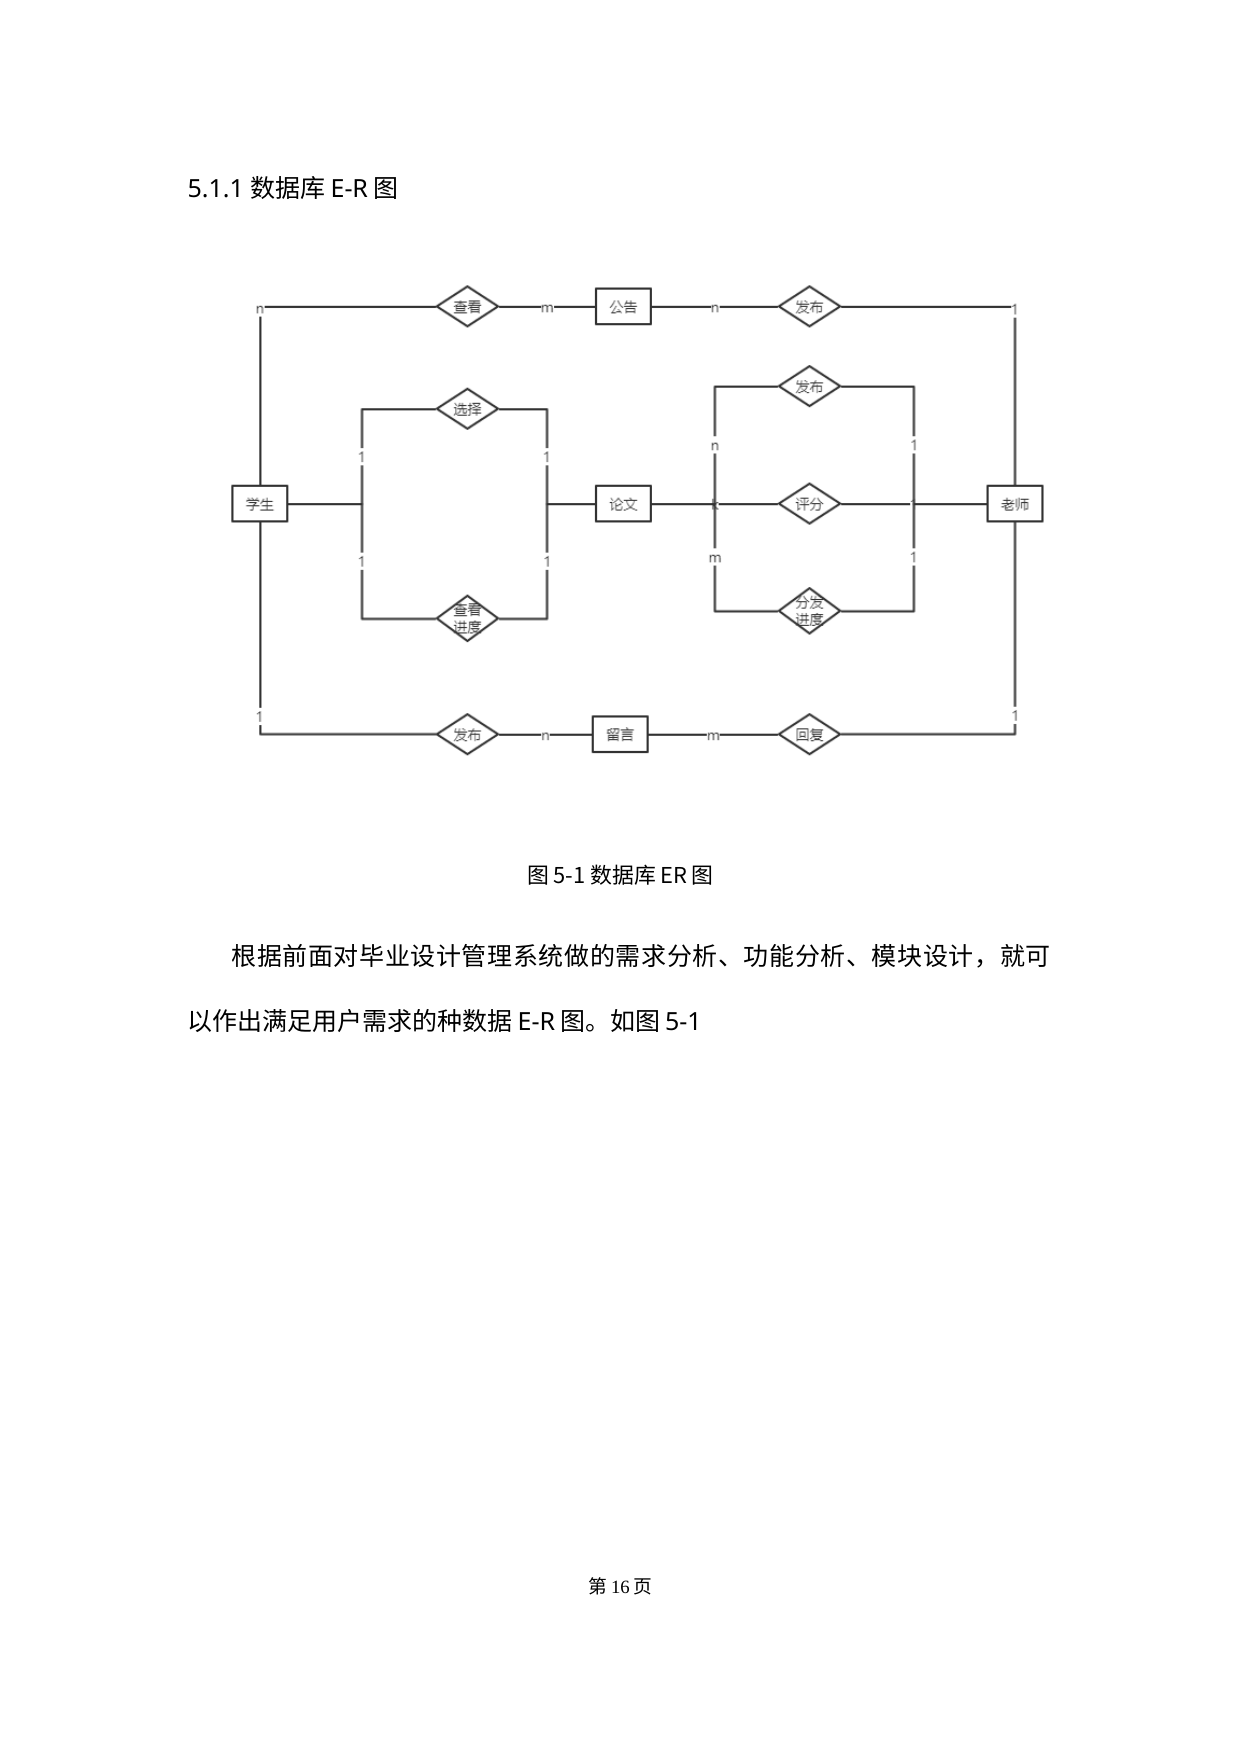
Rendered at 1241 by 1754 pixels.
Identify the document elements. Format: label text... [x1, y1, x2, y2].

text 根据前面对毕业设计管理系统做的需求分析、功能分析、模块设计，就可以作出满足用户需求的种数据E-R图。如图5-1 [187, 922, 1053, 1052]
picture [212, 267, 1078, 779]
subtitle 5.1.1 数据库E-R图 [187, 154, 1053, 219]
